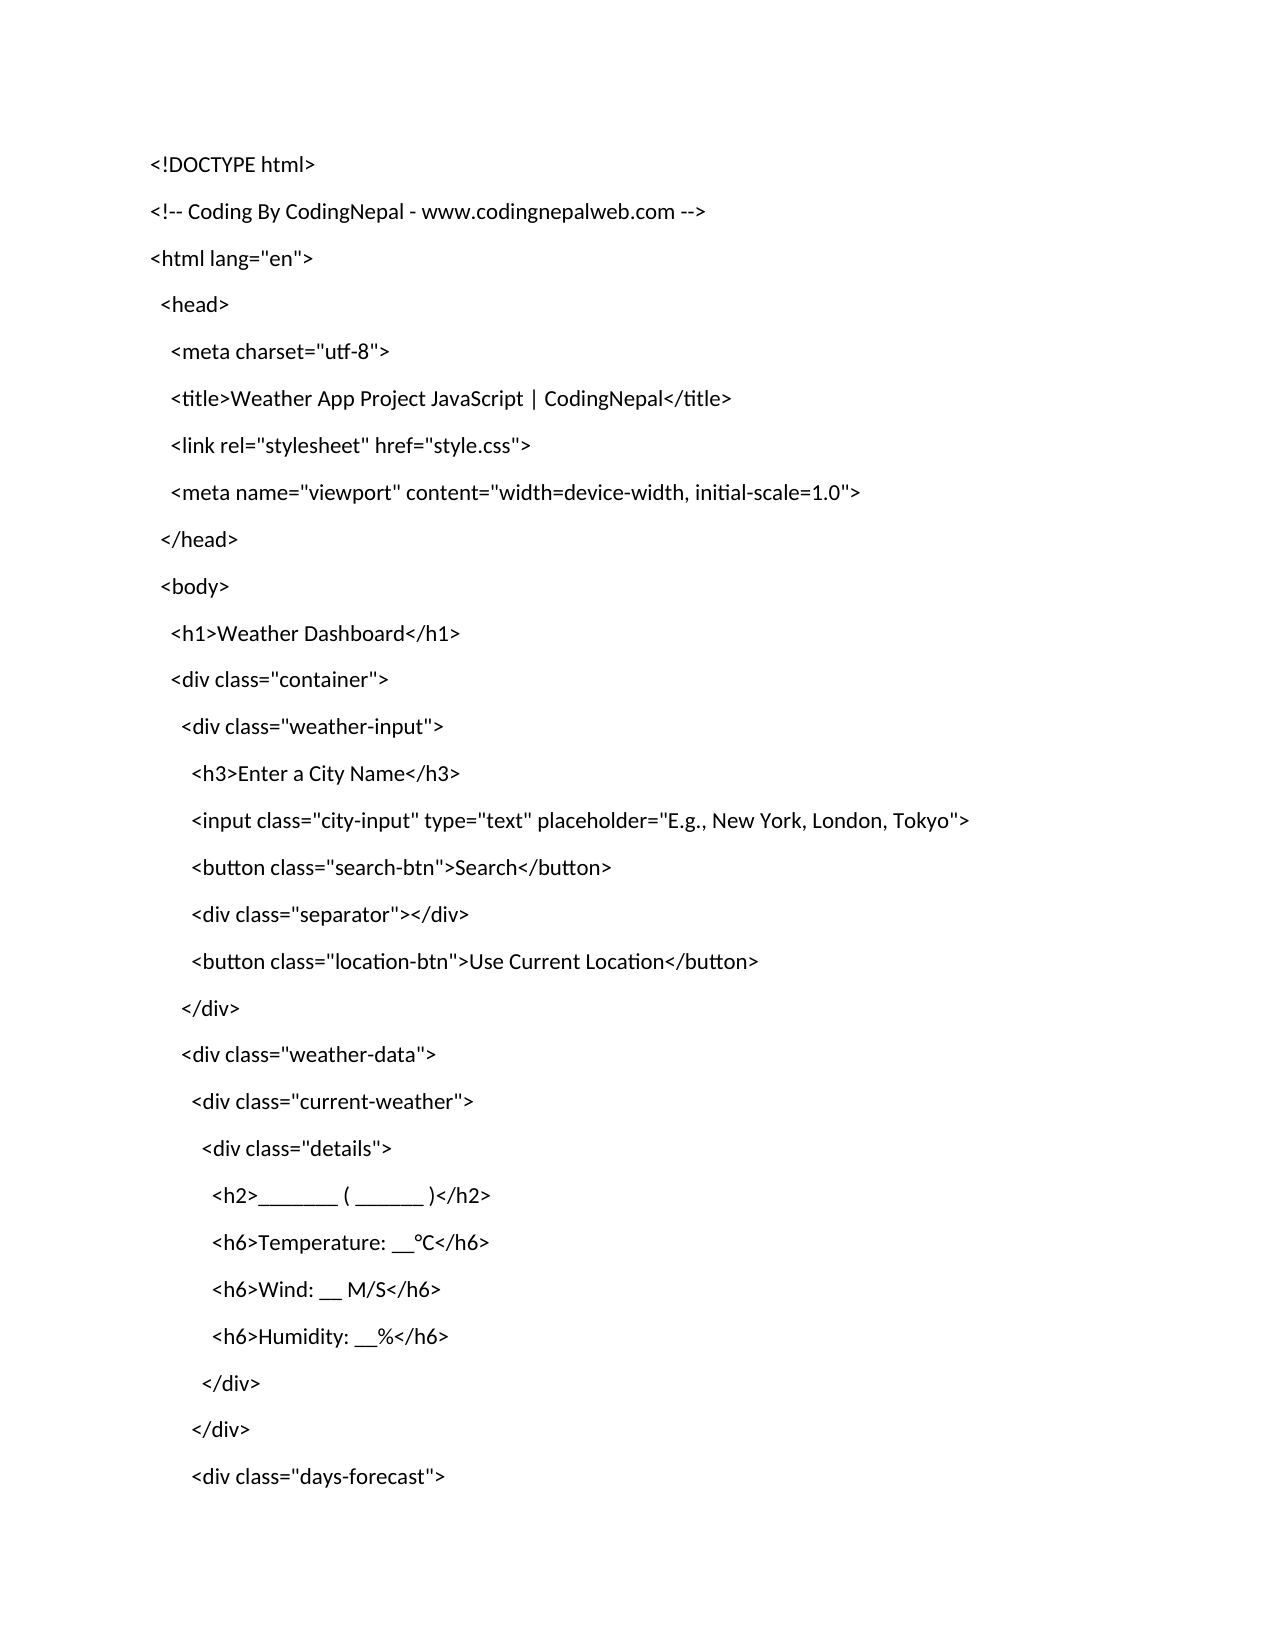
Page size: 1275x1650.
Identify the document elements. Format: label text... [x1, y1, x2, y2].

text <div class="weather-input"> [150, 712, 1125, 741]
text <h6>Humidity: __%</h6> [150, 1322, 1125, 1350]
text <html lang="en"> [150, 244, 1125, 272]
text <div class="days-forecast"> [150, 1462, 1125, 1491]
text <link rel="stylesheet" href="style.css"> [150, 431, 1125, 459]
text <h6>Wind: __ M/S</h6> [150, 1275, 1125, 1303]
text <button class="search-btn">Search</button> [150, 853, 1125, 881]
text <div class="current-weather"> [150, 1087, 1125, 1116]
text <button class="location-btn">Use Current Location</button> [150, 947, 1125, 975]
text <h6>Temperature: __°C</h6> [150, 1228, 1125, 1256]
text <meta name="viewport" content="width=device-width, initial-scale=1.0"> [150, 478, 1125, 506]
text <div class="details"> [150, 1134, 1125, 1162]
text <div class="container"> [150, 666, 1125, 694]
text </div> [150, 1416, 1125, 1444]
text </div> [150, 994, 1125, 1022]
text <title>Weather App Project JavaScript | CodingNepal</title> [150, 384, 1125, 412]
text <h1>Weather Dashboard</h1> [150, 619, 1125, 647]
text <h3>Enter a City Name</h3> [150, 759, 1125, 787]
text <div class="separator"></div> [150, 900, 1125, 928]
text <!-- Coding By CodingNepal - www.codingnepalweb.com --> [150, 197, 1125, 225]
text <h2>_______ ( ______ )</h2> [150, 1181, 1125, 1209]
text <head> [150, 291, 1125, 319]
text <!DOCTYPE html> [150, 150, 1125, 178]
text </div> [150, 1369, 1125, 1397]
text <div class="weather-data"> [150, 1041, 1125, 1069]
text <input class="city-input" type="text" placeholder="E.g., New York, London, Tokyo"> [150, 806, 1125, 834]
text <meta charset="utf-8"> [150, 337, 1125, 366]
text </head> [150, 525, 1125, 553]
text <body> [150, 572, 1125, 600]
